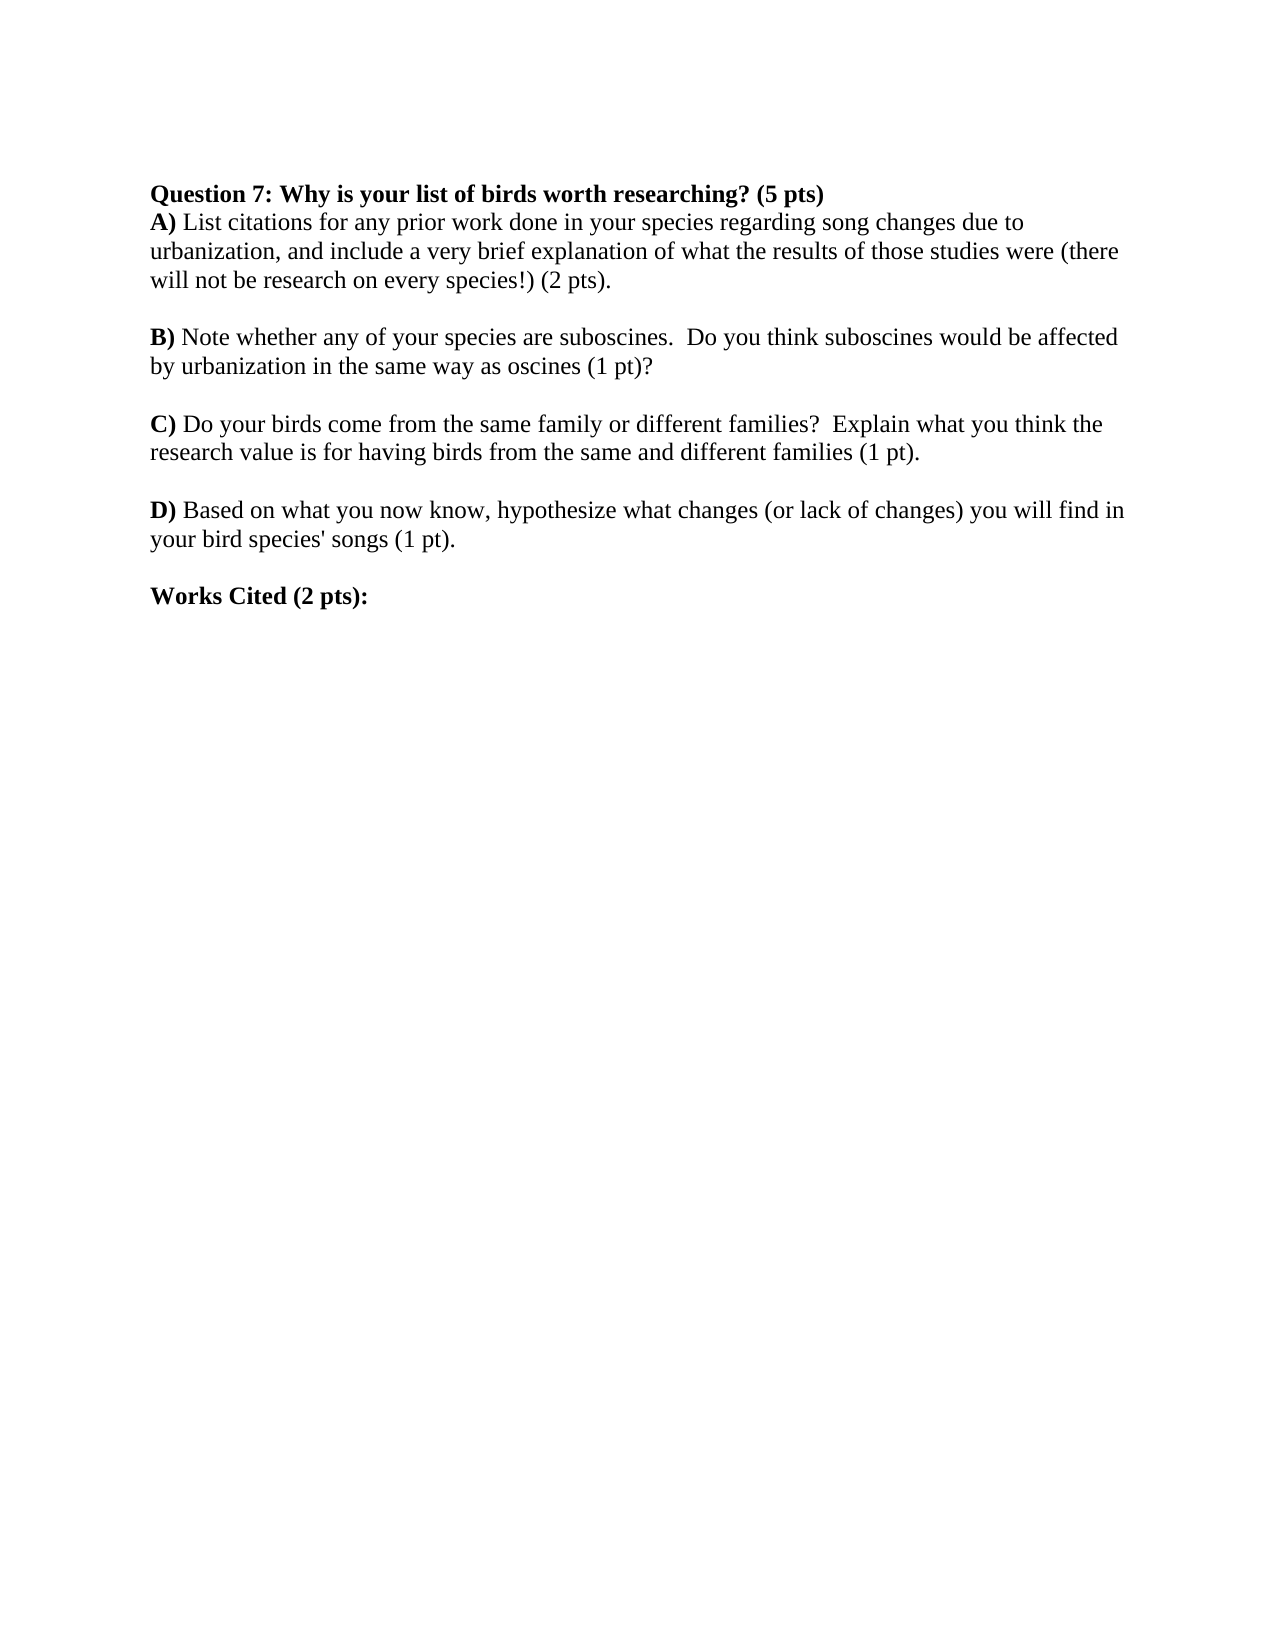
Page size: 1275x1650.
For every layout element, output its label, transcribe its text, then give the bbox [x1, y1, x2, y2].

text A) List citations for any prior work done in your species regarding song changes due to urbanization, and include a very brief explanation of what the results of those studies were (there will not be research on every species!) (2 pts). [150, 207, 1125, 294]
text B) Note whether any of your species are suboscines. Do you think suboscines would be affected by urbanization in the same way as oscines (1 pt)? [150, 322, 1125, 380]
text Works Cited (2 pts): [150, 581, 1125, 610]
text C) Do your birds come from the same family or different families? Explain what you think the research value is for having birds from the same and different families (1 pt). [150, 409, 1125, 466]
text Question 7: Why is your list of birds worth researching? (5 pts) [150, 179, 1125, 207]
text D) Based on what you now know, hypothesize what changes (or lack of changes) you will find in your bird species' songs (1 pt). [150, 495, 1125, 552]
